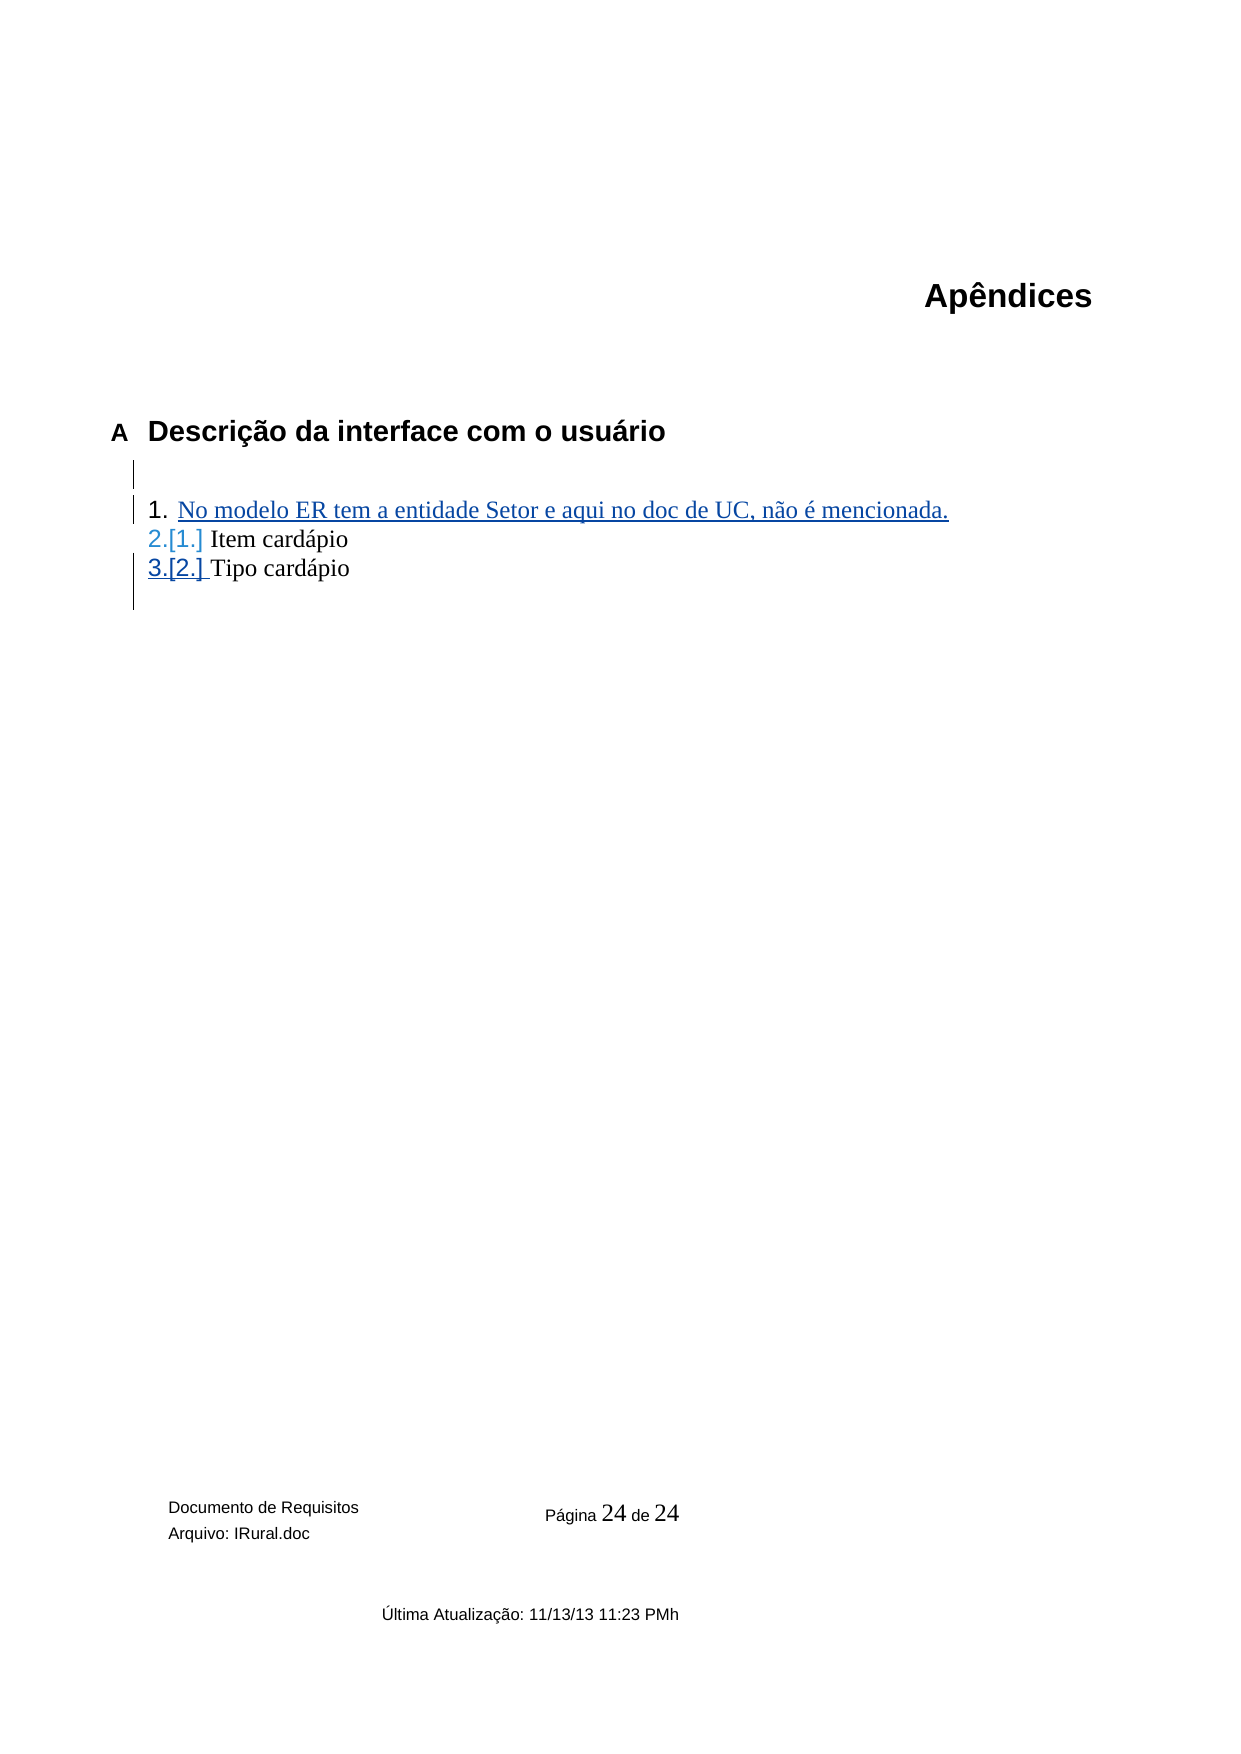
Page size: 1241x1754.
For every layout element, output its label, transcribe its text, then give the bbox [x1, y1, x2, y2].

text Apêndices [148, 276, 1092, 315]
list Item cardápio [148, 524, 1092, 553]
list Tipo cardápio [148, 553, 1092, 582]
list Descrição da interface com o usuário [110, 414, 1092, 447]
